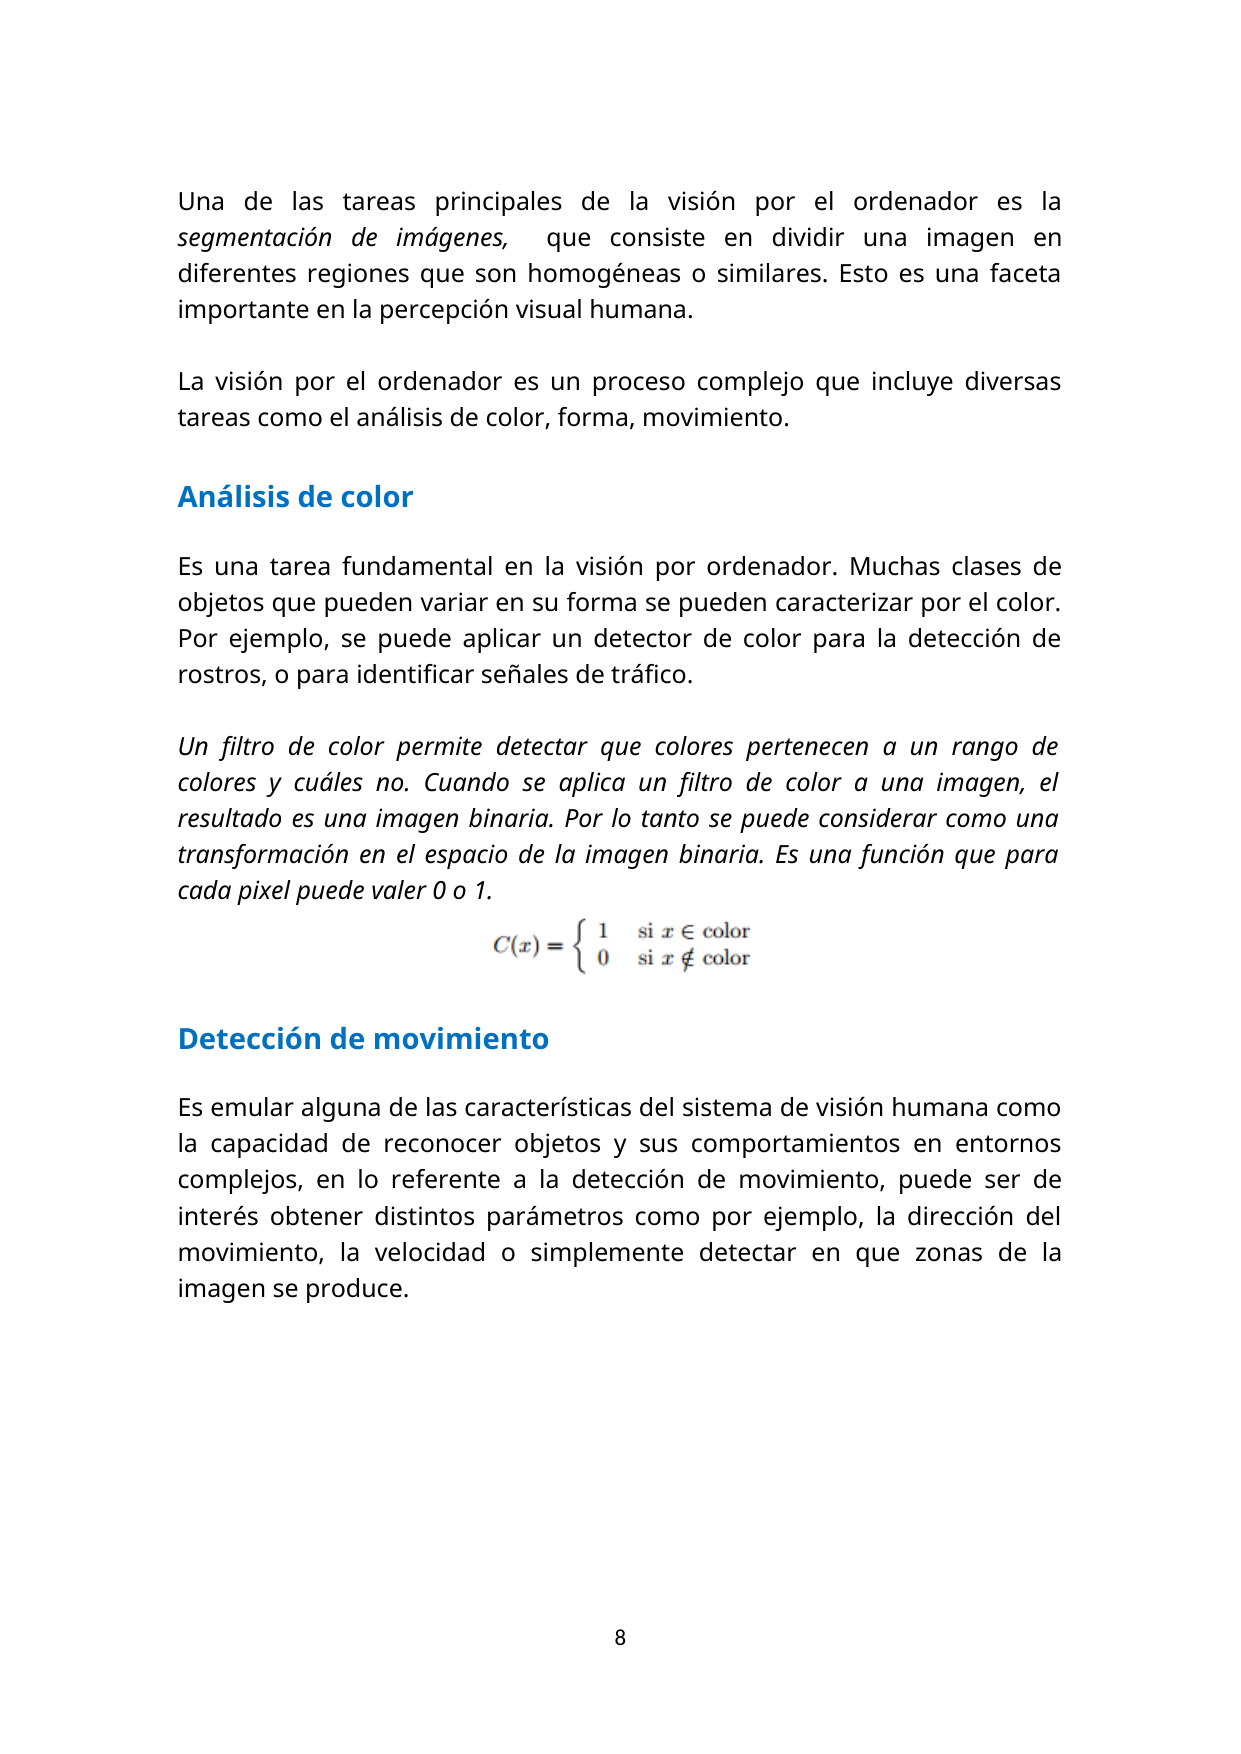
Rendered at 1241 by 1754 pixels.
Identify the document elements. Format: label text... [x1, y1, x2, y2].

subtitle Detección de movimiento [177, 1018, 1063, 1058]
text Es una tarea fundamental en la visión por ordenador. Muchas clases de objetos que pueden variar en su forma se pueden caracterizar por el color. Por ejemplo, se puede aplicar un detector de color para la detección de rostros, o para identificar señales de tráfico. [177, 548, 1063, 690]
text La visión por el ordenador es un proceso complejo que incluye diversas tareas como el análisis de color, forma, movimiento. [177, 364, 1063, 434]
text Una de las tareas principales de la visión por el ordenador es la segmentación de imágenes, que consiste en dividir una imagen en diferentes regiones que son homogéneas o similares. Esto es una faceta importante en la percepción visual humana. [177, 184, 1063, 326]
text Es emular alguna de las características del sistema de visión humana como la capacidad de reconocer objetos y sus comportamientos en entornos complejos, en lo referente a la detección de movimiento, puede ser de interés obtener distintos parámetros como por ejemplo, la dirección del movimiento, la velocidad o simplemente detectar en que zonas de la imagen se produce. [177, 1090, 1063, 1304]
picture [460, 908, 780, 979]
text Un filtro de color permite detectar que colores pertenecen a un rango de colores y cuáles no. Cuando se aplica un filtro de color a una imagen, el resultado es una imagen binaria. Por lo tanto se puede considerar como una transformación en el espacio de la imagen binaria. Es una función que para cada pixel puede valer 0 o 1. [177, 728, 1063, 907]
subtitle Análisis de color [177, 476, 1063, 516]
